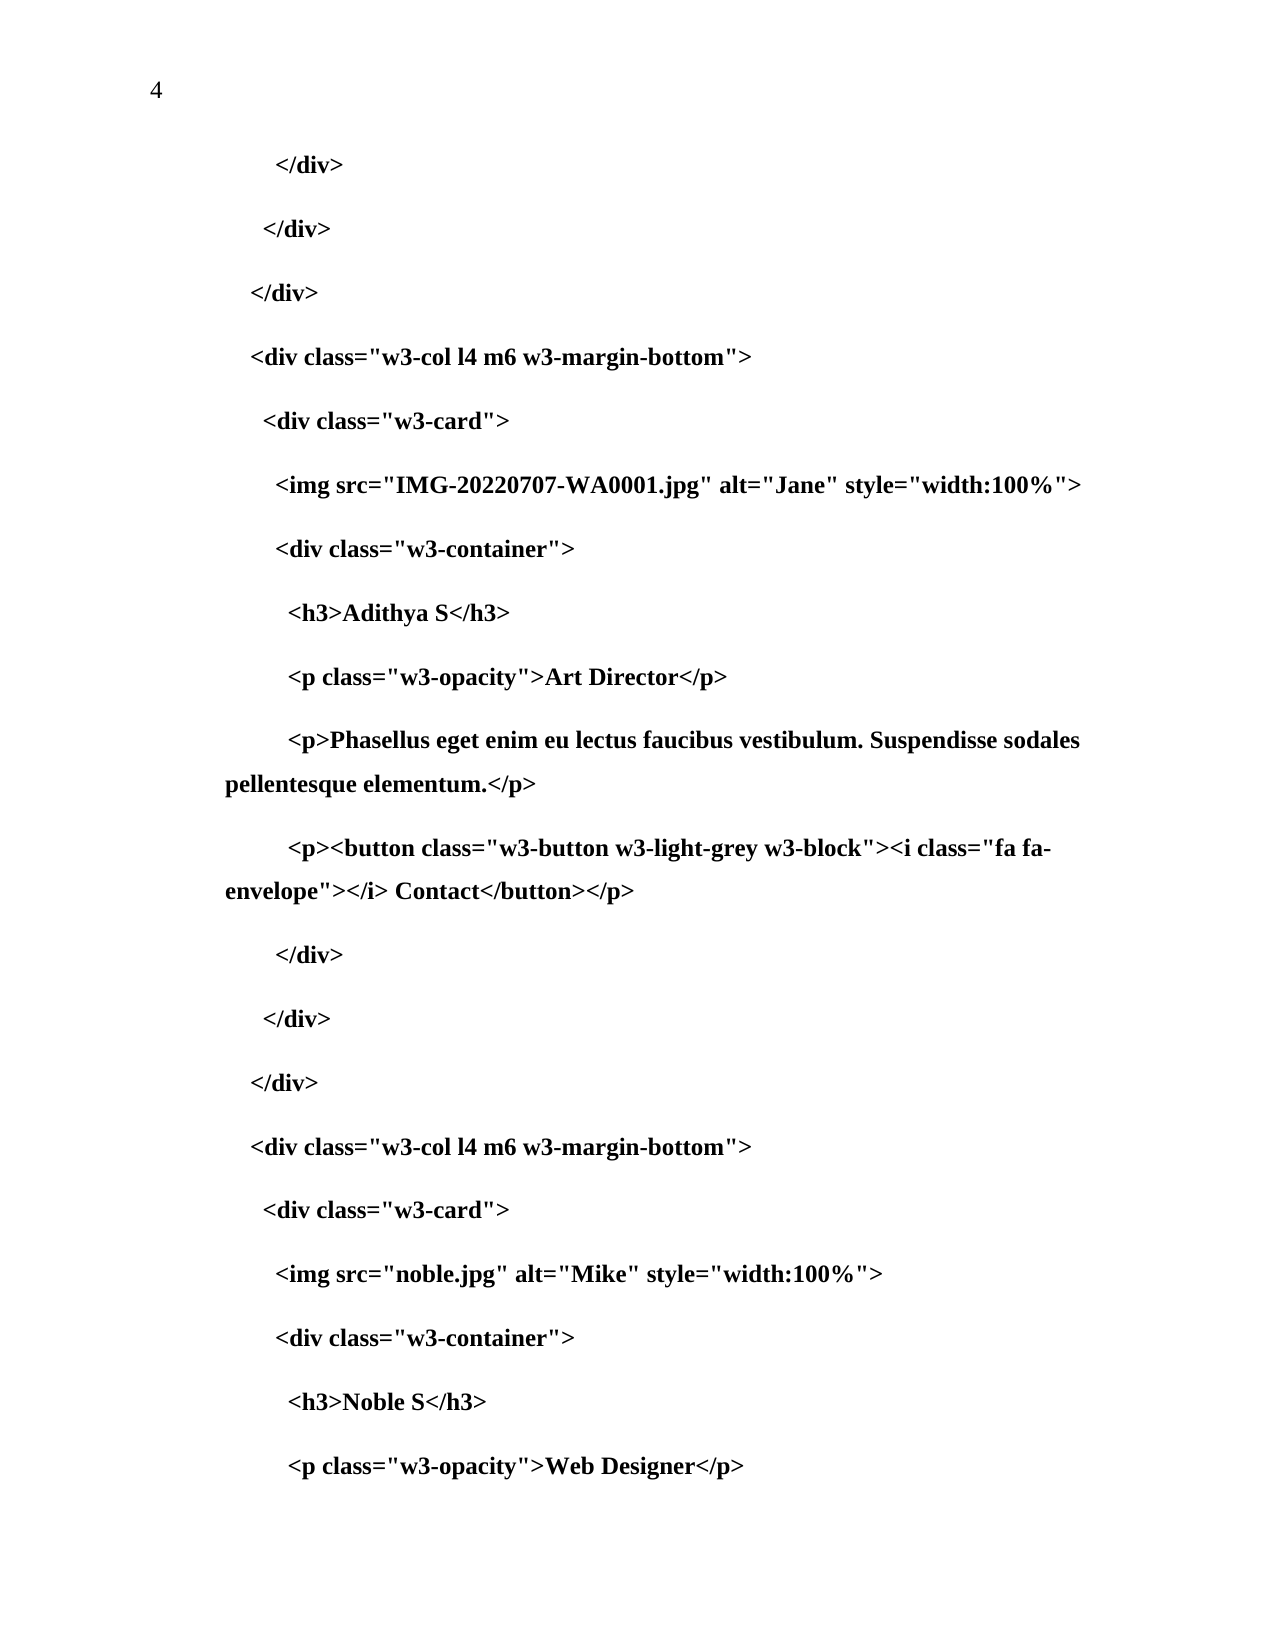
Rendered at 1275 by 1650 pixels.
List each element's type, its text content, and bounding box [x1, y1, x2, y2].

list </div> [225, 1068, 1125, 1096]
list <p>Phasellus eget enim eu lectus faucibus vestibulum. Suspendisse sodales pellentesque elementum.</p> [225, 726, 1125, 797]
list </div> [225, 278, 1125, 307]
list <p class="w3-opacity">Art Director</p> [225, 662, 1125, 690]
list <div class="w3-container"> [225, 534, 1125, 562]
list <p class="w3-opacity">Web Designer</p> [225, 1451, 1125, 1480]
list <img src="noble.jpg" alt="Mike" style="width:100%"> [225, 1259, 1125, 1288]
list <img src="IMG-20220707-WA0001.jpg" alt="Jane" style="width:100%"> [225, 470, 1125, 498]
list <div class="w3-card"> [225, 406, 1125, 434]
list <div class="w3-col l4 m6 w3-margin-bottom"> [225, 1132, 1125, 1160]
list <div class="w3-card"> [225, 1196, 1125, 1224]
list </div> [225, 1004, 1125, 1032]
list <h3>Adithya S</h3> [225, 598, 1125, 626]
list </div> [225, 214, 1125, 243]
list <div class="w3-col l4 m6 w3-margin-bottom"> [225, 342, 1125, 371]
list <p><button class="w3-button w3-light-grey w3-block"><i class="fa fa-envelope"></i> Contact</button></p> [225, 833, 1125, 904]
list <h3>Noble S</h3> [225, 1387, 1125, 1416]
list </div> [225, 150, 1125, 179]
list </div> [225, 940, 1125, 968]
list <div class="w3-container"> [225, 1323, 1125, 1352]
